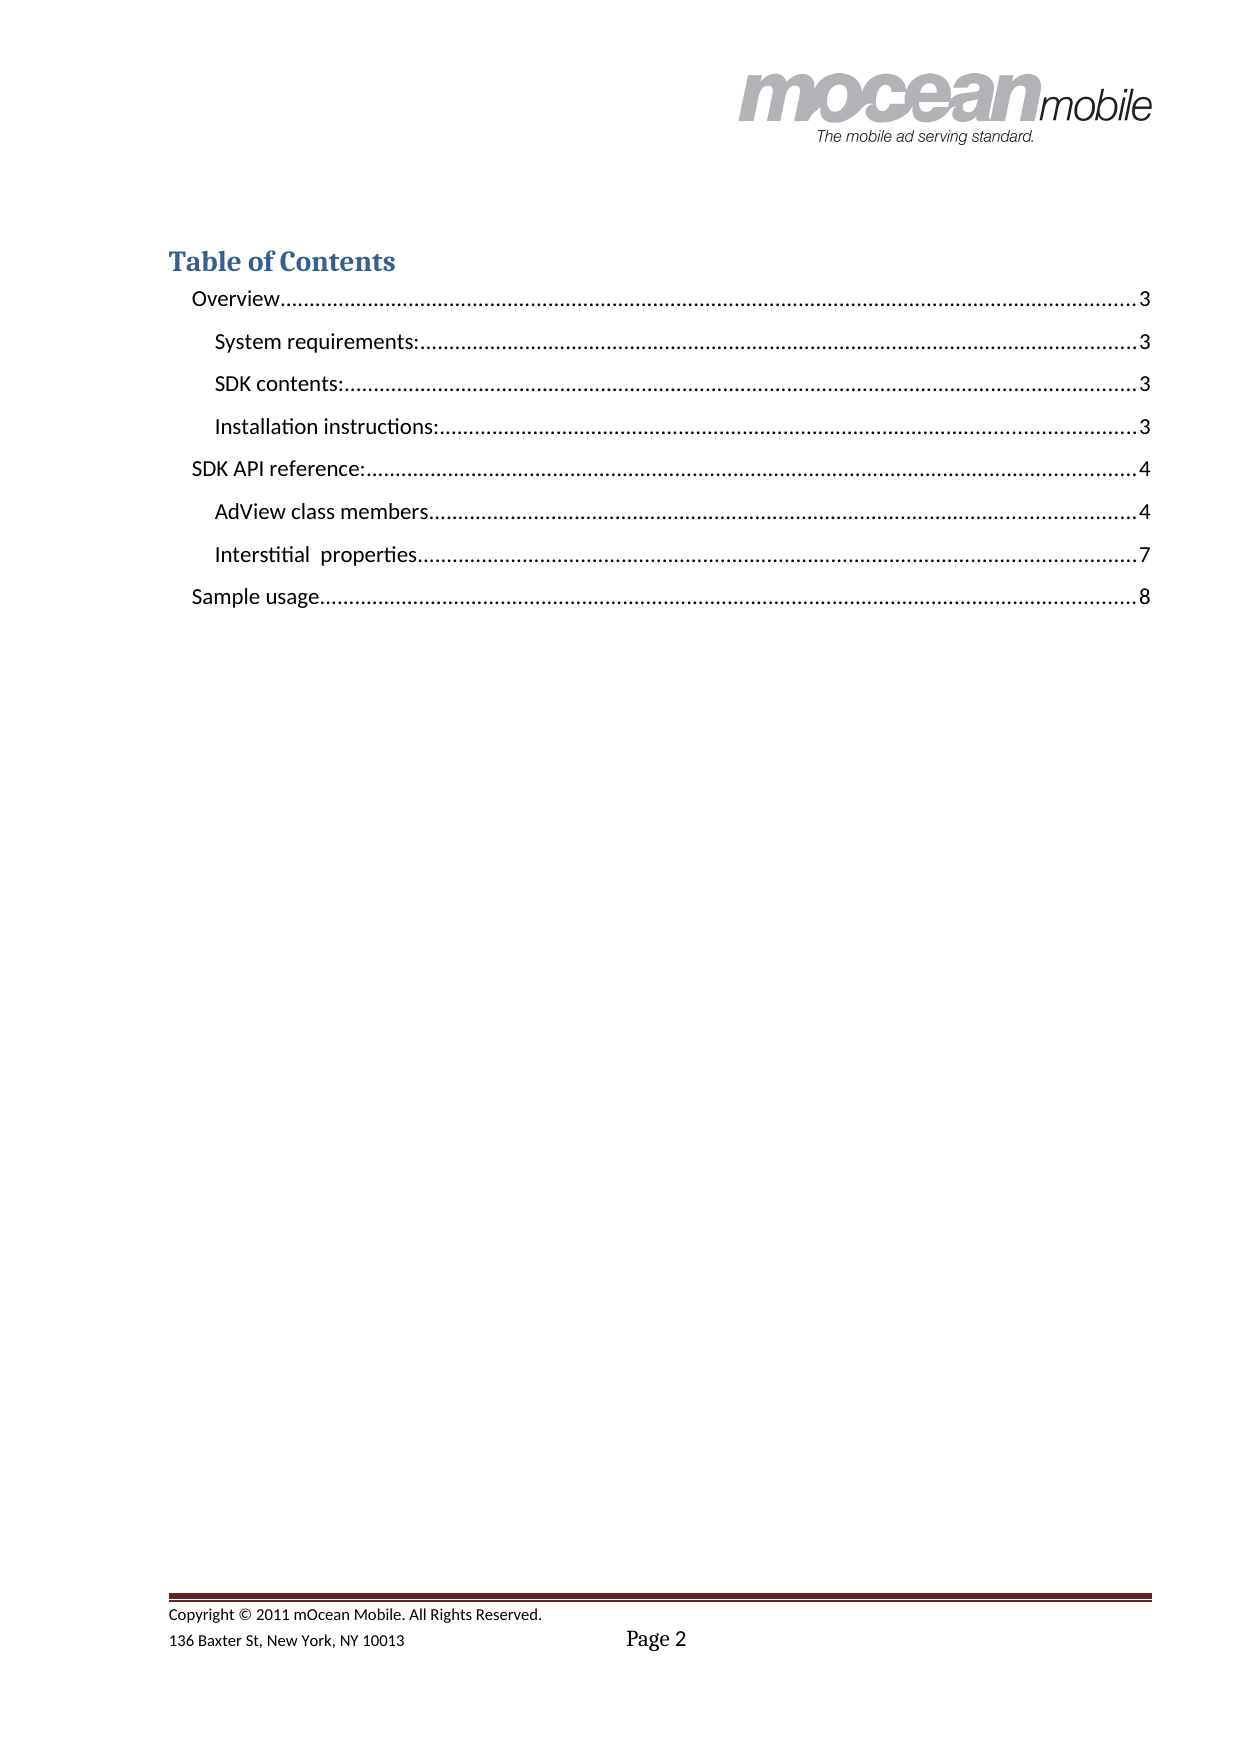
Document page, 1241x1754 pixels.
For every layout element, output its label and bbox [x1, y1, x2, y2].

picture [738, 73, 1152, 145]
